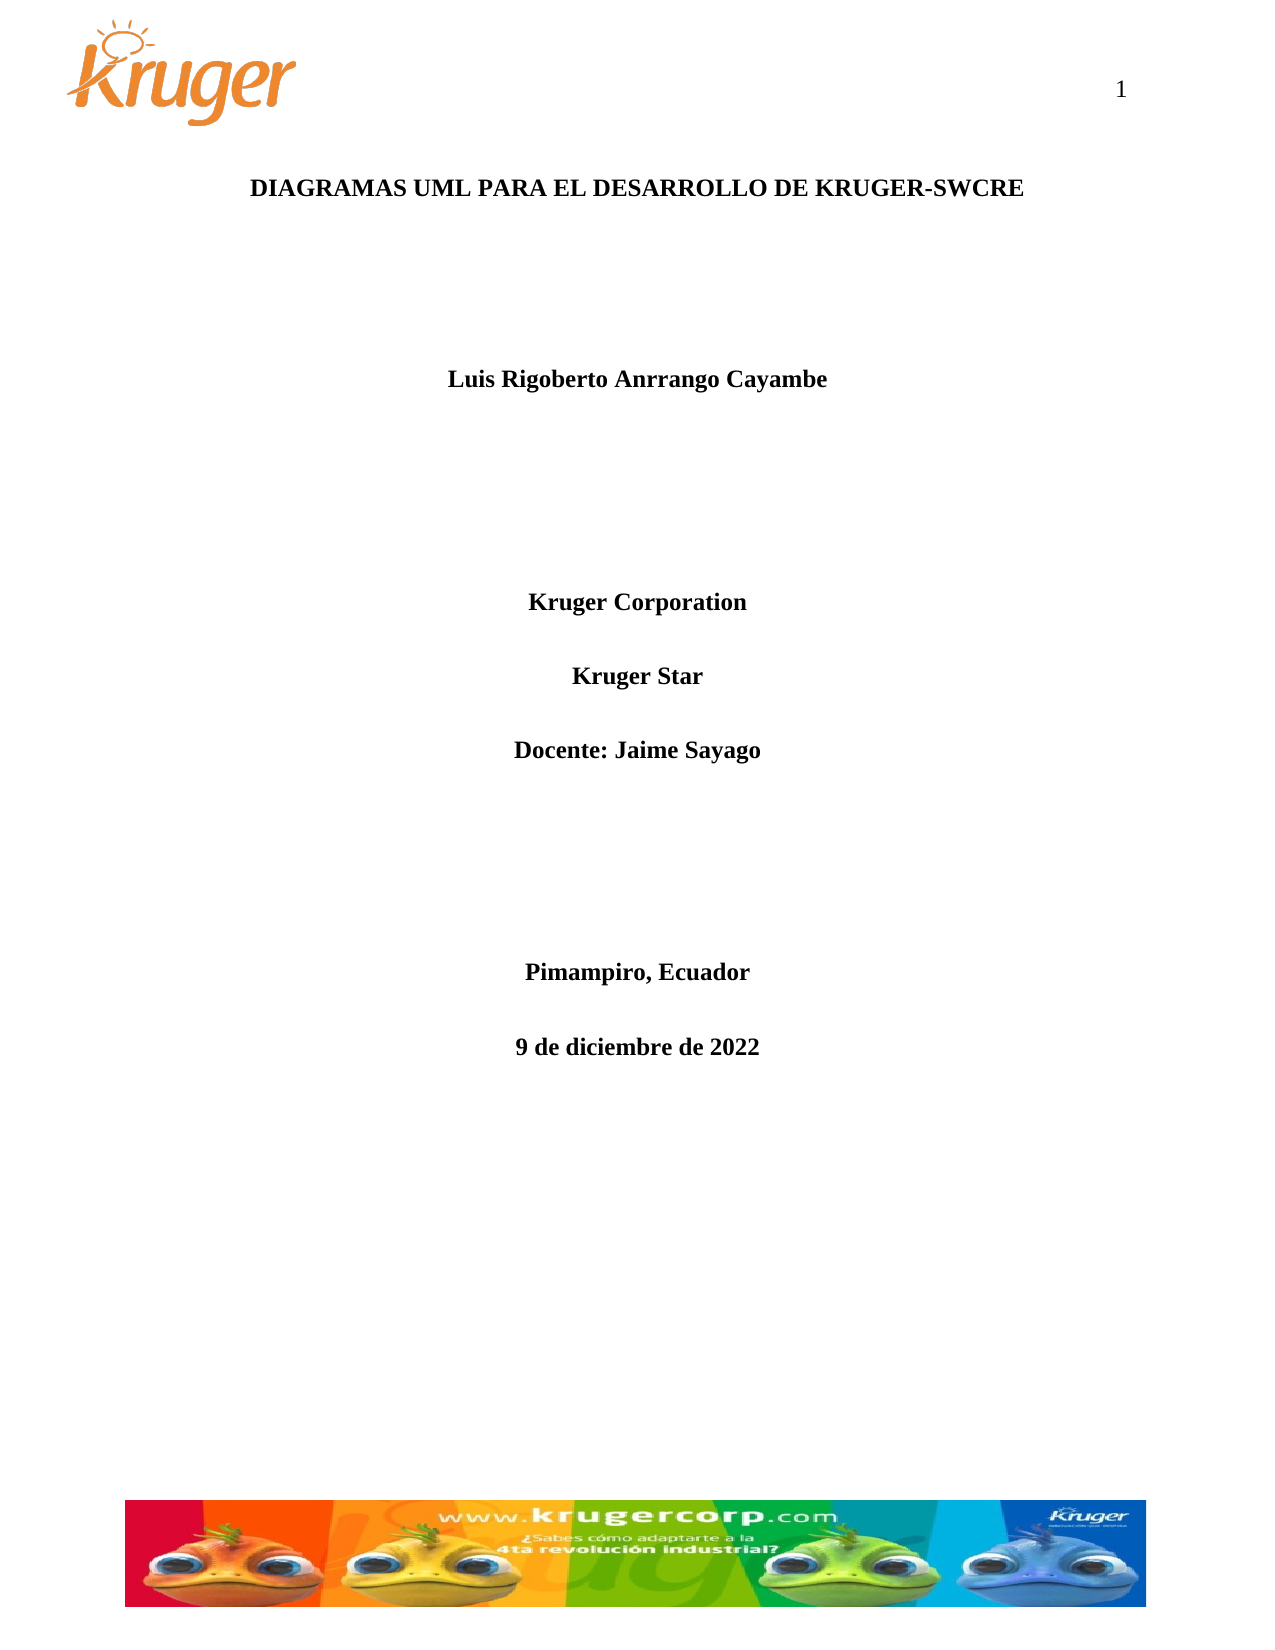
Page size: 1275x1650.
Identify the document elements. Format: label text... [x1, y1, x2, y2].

subtitle DIAGRAMAS UML PARA EL DESARROLLO DE KRUGER-SWCRE [148, 173, 1127, 201]
text Kruger Corporation [148, 587, 1127, 615]
text Docente: Jaime Sayago [148, 735, 1127, 764]
text Kruger Star [148, 661, 1127, 689]
picture [125, 1500, 942, 1607]
text Luis Rigoberto Anrrango Cayambe [148, 364, 1127, 393]
text Pimampiro, Ecuador [148, 957, 1127, 986]
text 9 de diciembre de 2022 [148, 1032, 1127, 1060]
picture [956, 1500, 1147, 1607]
picture [62, 12, 303, 132]
